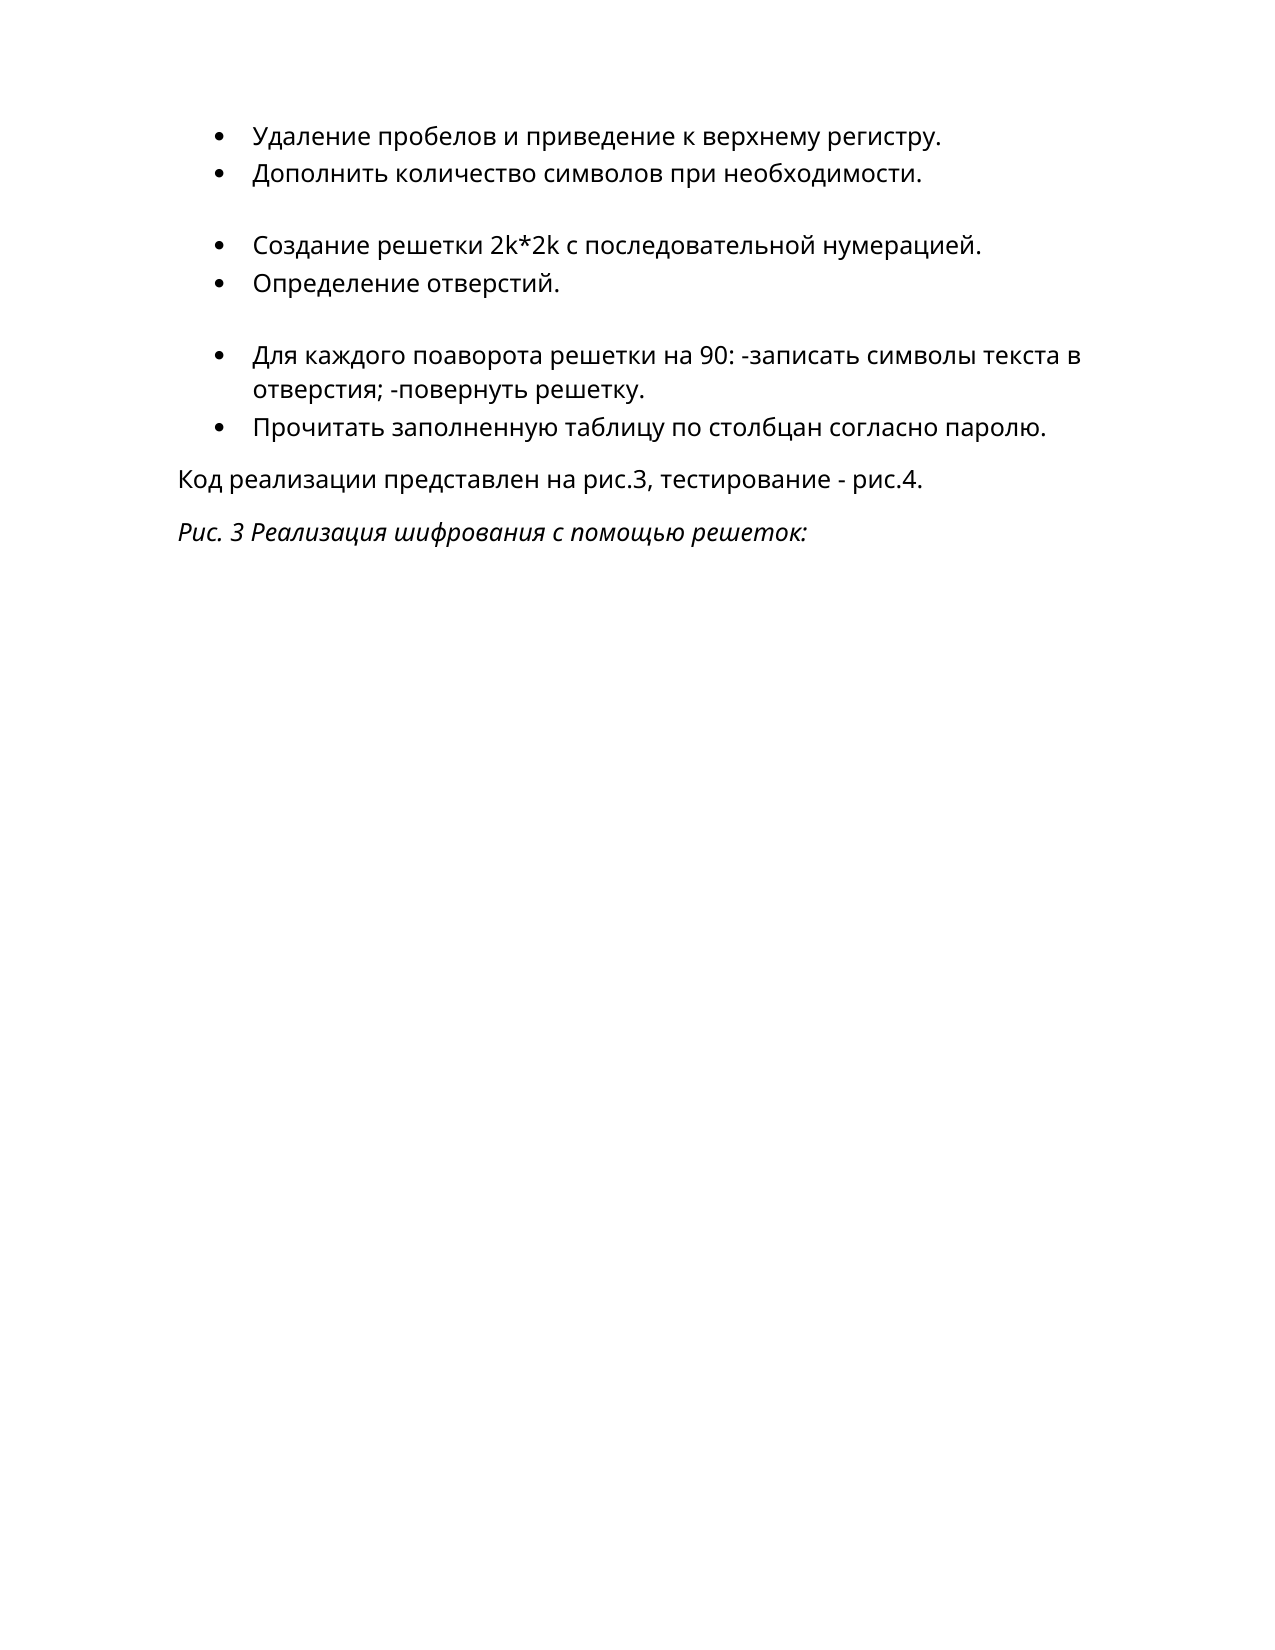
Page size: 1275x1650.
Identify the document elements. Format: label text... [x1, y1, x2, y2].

list Создание решетки 2k*2k с последовательной нумерацией. [215, 228, 1186, 262]
text Рис. 3 Реализация шифрования с помощью решеток: [177, 515, 1186, 549]
text Код реализации представлен на рис.3, тестирование - рис.4. [177, 462, 1186, 496]
list Определение отверстий. [215, 266, 1186, 334]
list Прочитать заполненную таблицу по столбцан согласно паролю. [215, 409, 1186, 443]
list Удаление пробелов и приведение к верхнему регистру. [215, 118, 1186, 152]
list Дополнить количество символов при необходимости. [215, 156, 1186, 224]
list Для каждого поаворота решетки на 90: -записать символы текста в отверстия; -повернуть решетку. [215, 337, 1186, 406]
